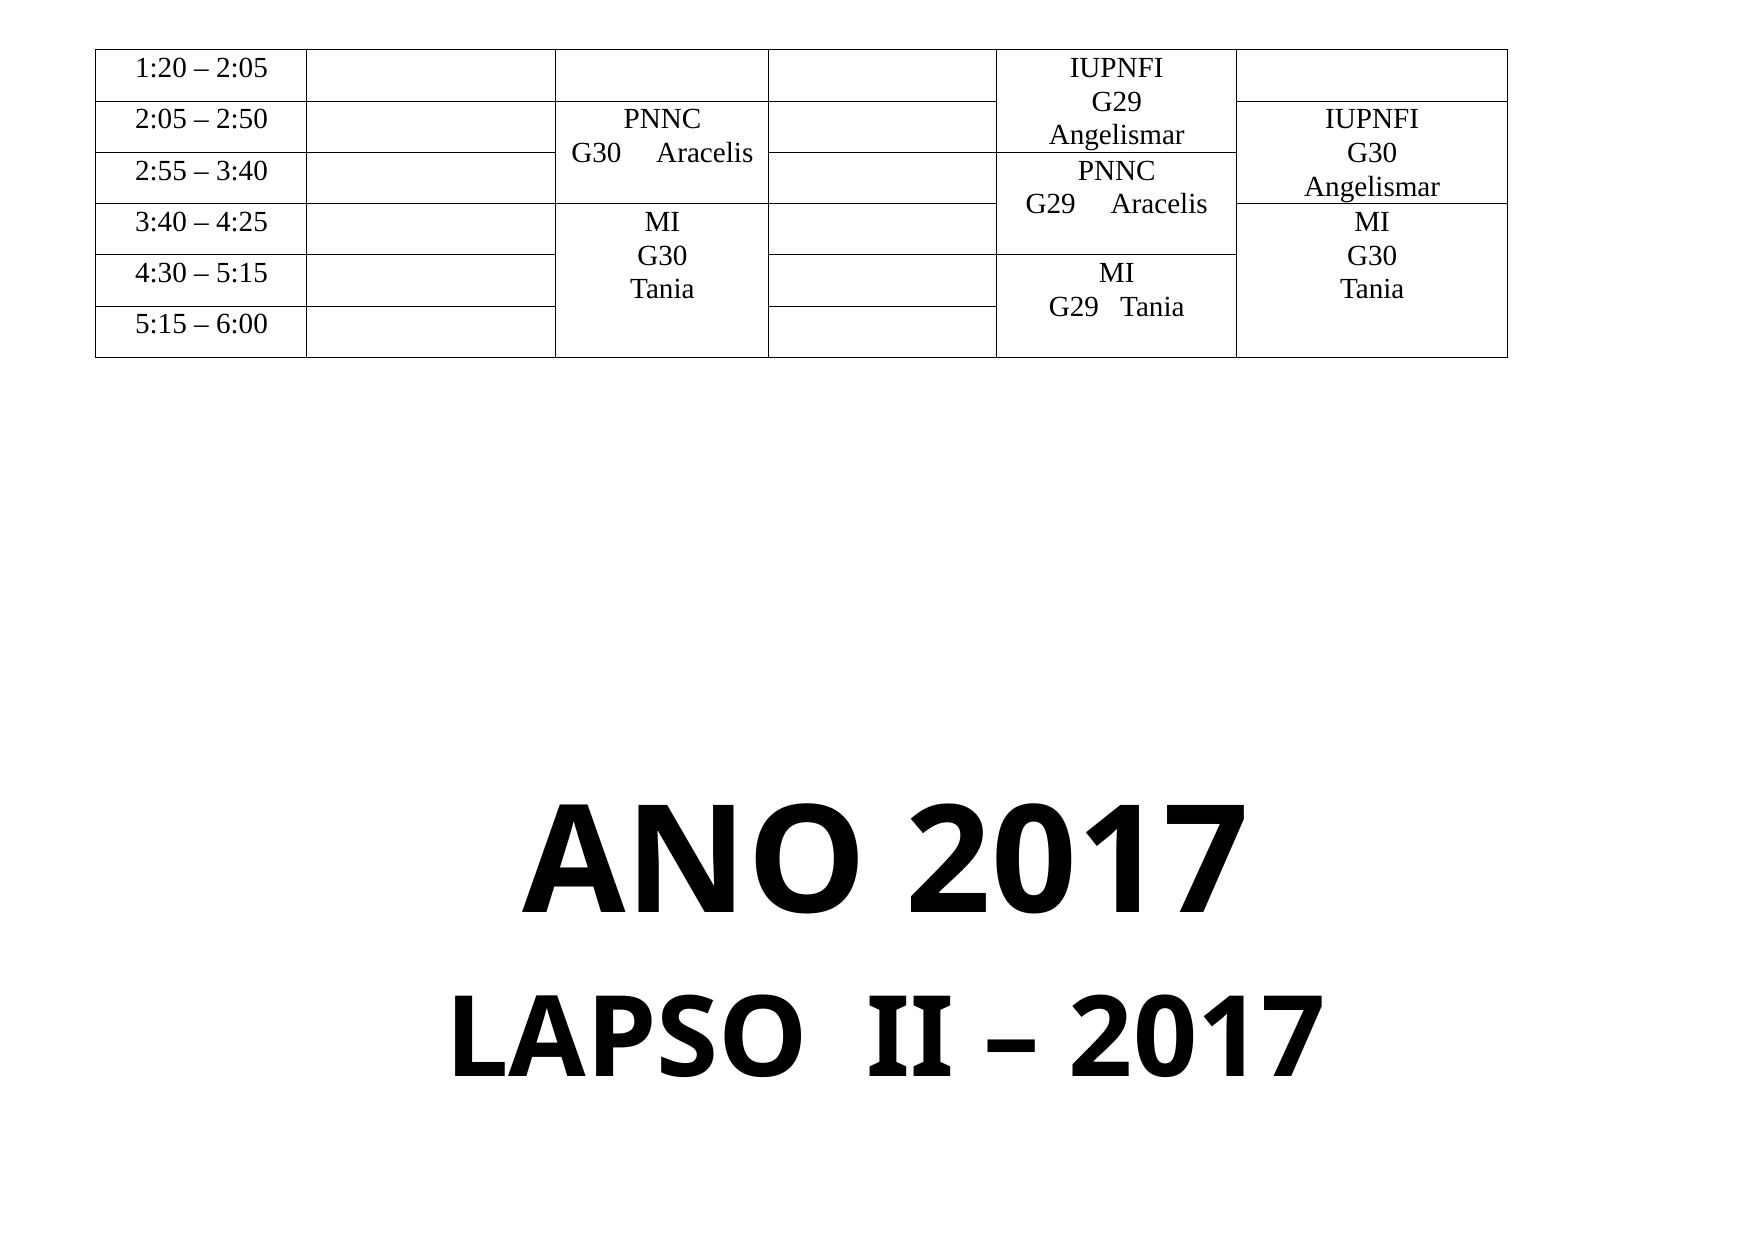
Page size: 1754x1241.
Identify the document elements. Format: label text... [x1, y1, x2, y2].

table_cell MI G30 Tania [556, 204, 768, 357]
table_cell PNNC G29 Aracelis [997, 153, 1236, 254]
table_cell 1:20 – 2:05 [96, 50, 306, 101]
text LAPSO II – 2017 [101, 956, 1669, 1109]
table_cell [556, 50, 768, 101]
table_cell 4:30 – 5:15 [96, 255, 306, 306]
table_cell [769, 307, 996, 357]
table_cell [1237, 50, 1507, 101]
table_cell [769, 255, 996, 306]
table_cell [769, 50, 996, 101]
table_cell [307, 153, 555, 203]
table_cell [769, 204, 996, 254]
table_cell 2:05 – 2:50 [96, 102, 306, 152]
table_cell [307, 204, 555, 254]
table_cell MI G29 Tania [997, 255, 1236, 357]
table_cell [307, 255, 555, 306]
table_cell [307, 50, 555, 101]
table_cell 2:55 – 3:40 [96, 153, 306, 203]
table_cell [307, 102, 555, 152]
table_cell IUPNFI G29 Angelismar [997, 50, 1236, 152]
table_cell IUPNFI G30 Angelismar [1237, 102, 1507, 203]
table_cell 3:40 – 4:25 [96, 204, 306, 254]
text ANO 2017 [101, 752, 1669, 956]
table_cell MI G30 Tania [1237, 204, 1507, 357]
table_cell [769, 102, 996, 152]
table_cell PNNC G30 Aracelis [556, 102, 768, 203]
table_cell [307, 307, 555, 357]
table_cell 5:15 – 6:00 [96, 307, 306, 357]
table_cell [769, 153, 996, 203]
